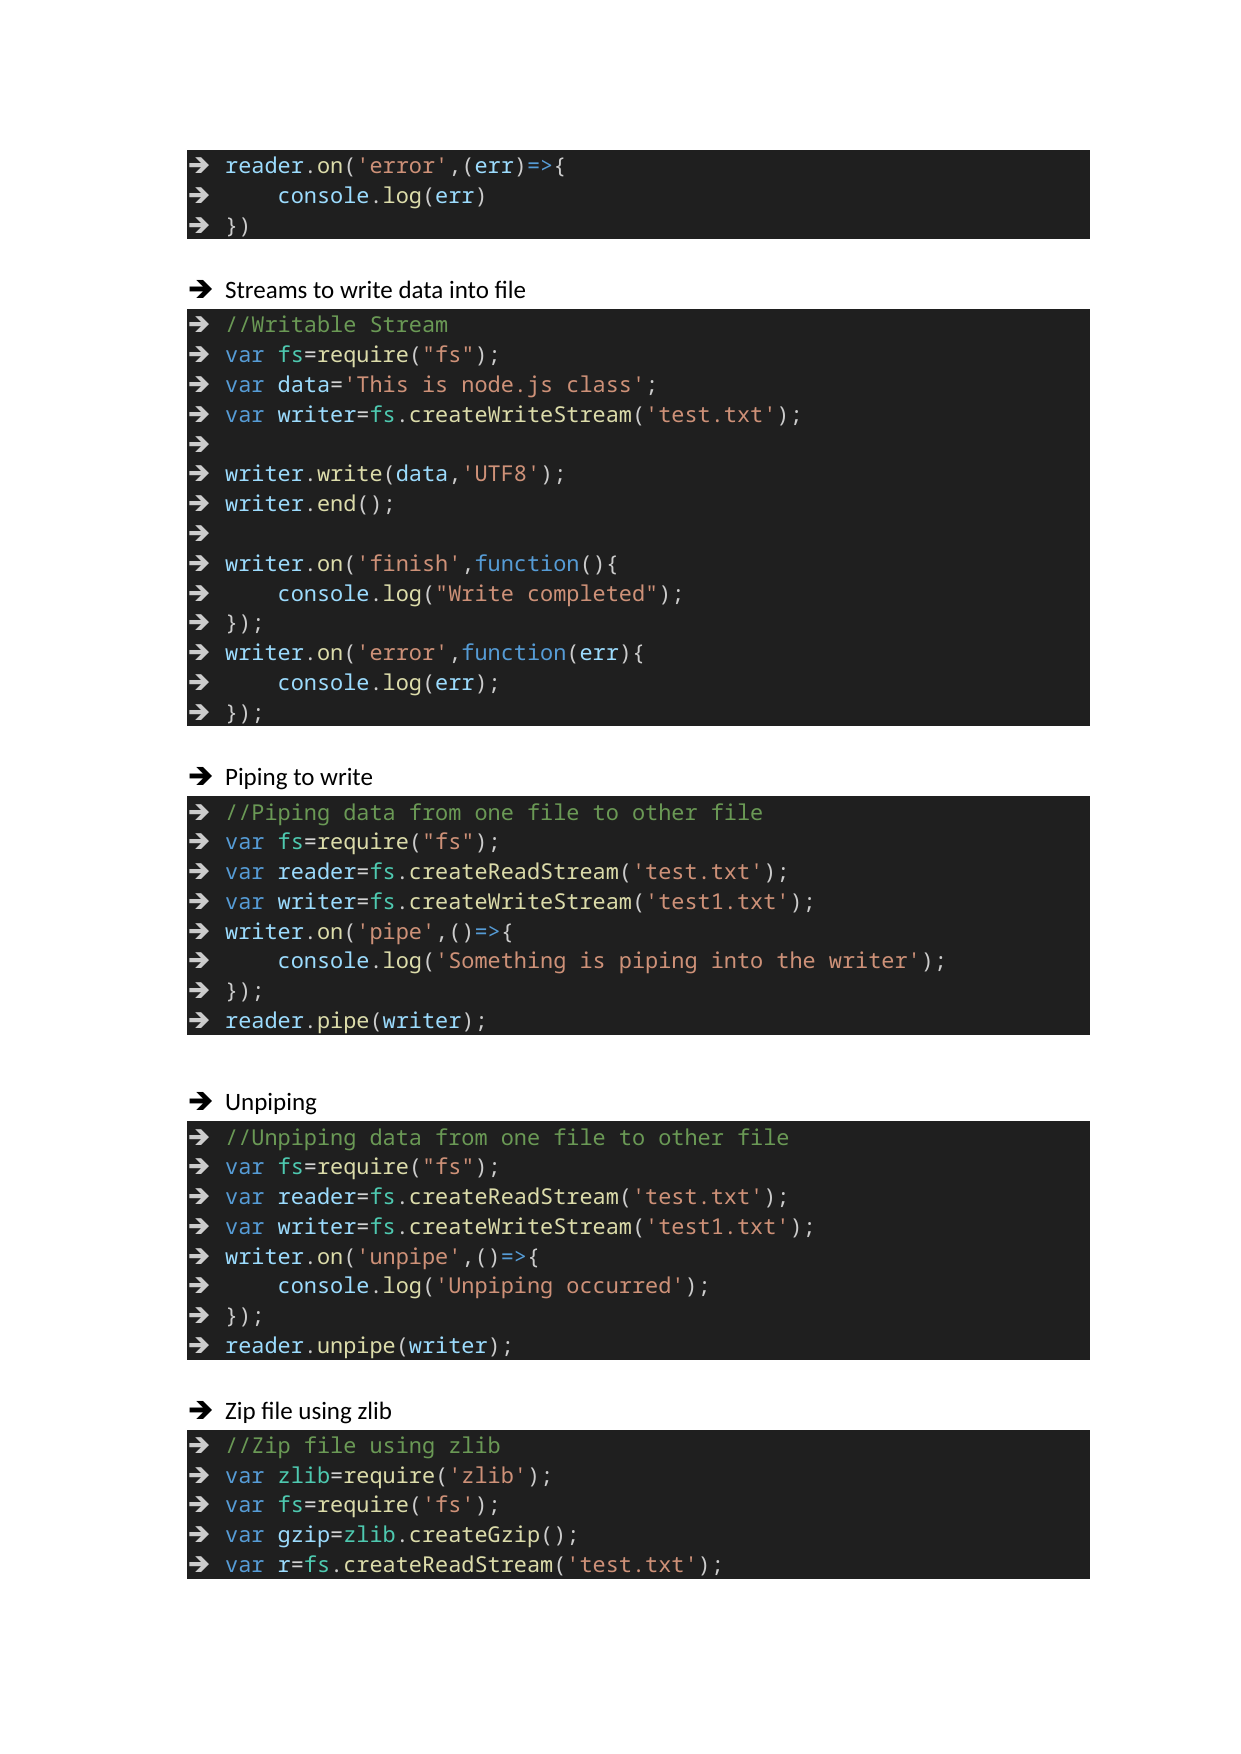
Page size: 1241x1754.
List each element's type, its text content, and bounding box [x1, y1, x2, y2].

list writer.on('pipe',()=>{ [187, 916, 1090, 945]
list var r=fs.createReadStream('test.txt'); [187, 1549, 1090, 1579]
list var fs=require("fs"); [187, 826, 1090, 856]
list writer.on('finish',function(){ [187, 548, 1090, 577]
list console.log('Something is piping into the writer'); [187, 945, 1090, 975]
list var fs=require("fs"); [187, 339, 1090, 369]
list var zlib=require('zlib'); [187, 1459, 1090, 1489]
list }); [187, 607, 1090, 637]
list console.log(err) [187, 180, 1090, 209]
list }) [187, 209, 1090, 239]
list Streams to write data into file [187, 274, 1090, 305]
list var writer=fs.createWriteStream('test.txt'); [187, 399, 1090, 428]
list console.log(err); [187, 667, 1090, 697]
list //Piping data from one file to other file [187, 796, 1090, 826]
list console.log('Unpiping occurred'); [187, 1270, 1090, 1300]
list var fs=require('fs'); [187, 1489, 1090, 1519]
list var fs=require("fs"); [187, 1151, 1090, 1181]
list console.log("Write completed"); [187, 577, 1090, 607]
list writer.write(data,'UTF8'); [187, 458, 1090, 488]
list Piping to write [187, 761, 1090, 792]
list writer.on('unpipe',()=>{ [187, 1241, 1090, 1270]
list reader.unpipe(writer); [187, 1330, 1090, 1360]
list var writer=fs.createWriteStream('test1.txt'); [187, 1211, 1090, 1241]
list var reader=fs.createReadStream('test.txt'); [187, 856, 1090, 886]
list }); [187, 1300, 1090, 1330]
list var gzip=zlib.createGzip(); [187, 1519, 1090, 1549]
list reader.pipe(writer); [187, 1005, 1090, 1035]
list writer.on('error',function(err){ [187, 637, 1090, 667]
list writer.end(); [187, 488, 1090, 518]
list var reader=fs.createReadStream('test.txt'); [187, 1181, 1090, 1211]
list reader.on('error',(err)=>{ [187, 150, 1090, 180]
list //Unpiping data from one file to other file [187, 1121, 1090, 1151]
list }); [187, 697, 1090, 726]
list var data='This is node.js class'; [187, 369, 1090, 399]
list }); [187, 975, 1090, 1005]
list var writer=fs.createWriteStream('test1.txt'); [187, 886, 1090, 916]
list //Zip file using zlib [187, 1430, 1090, 1459]
list //Writable Stream [187, 309, 1090, 339]
list Zip file using zlib [187, 1395, 1090, 1425]
list Unpiping [187, 1086, 1090, 1117]
